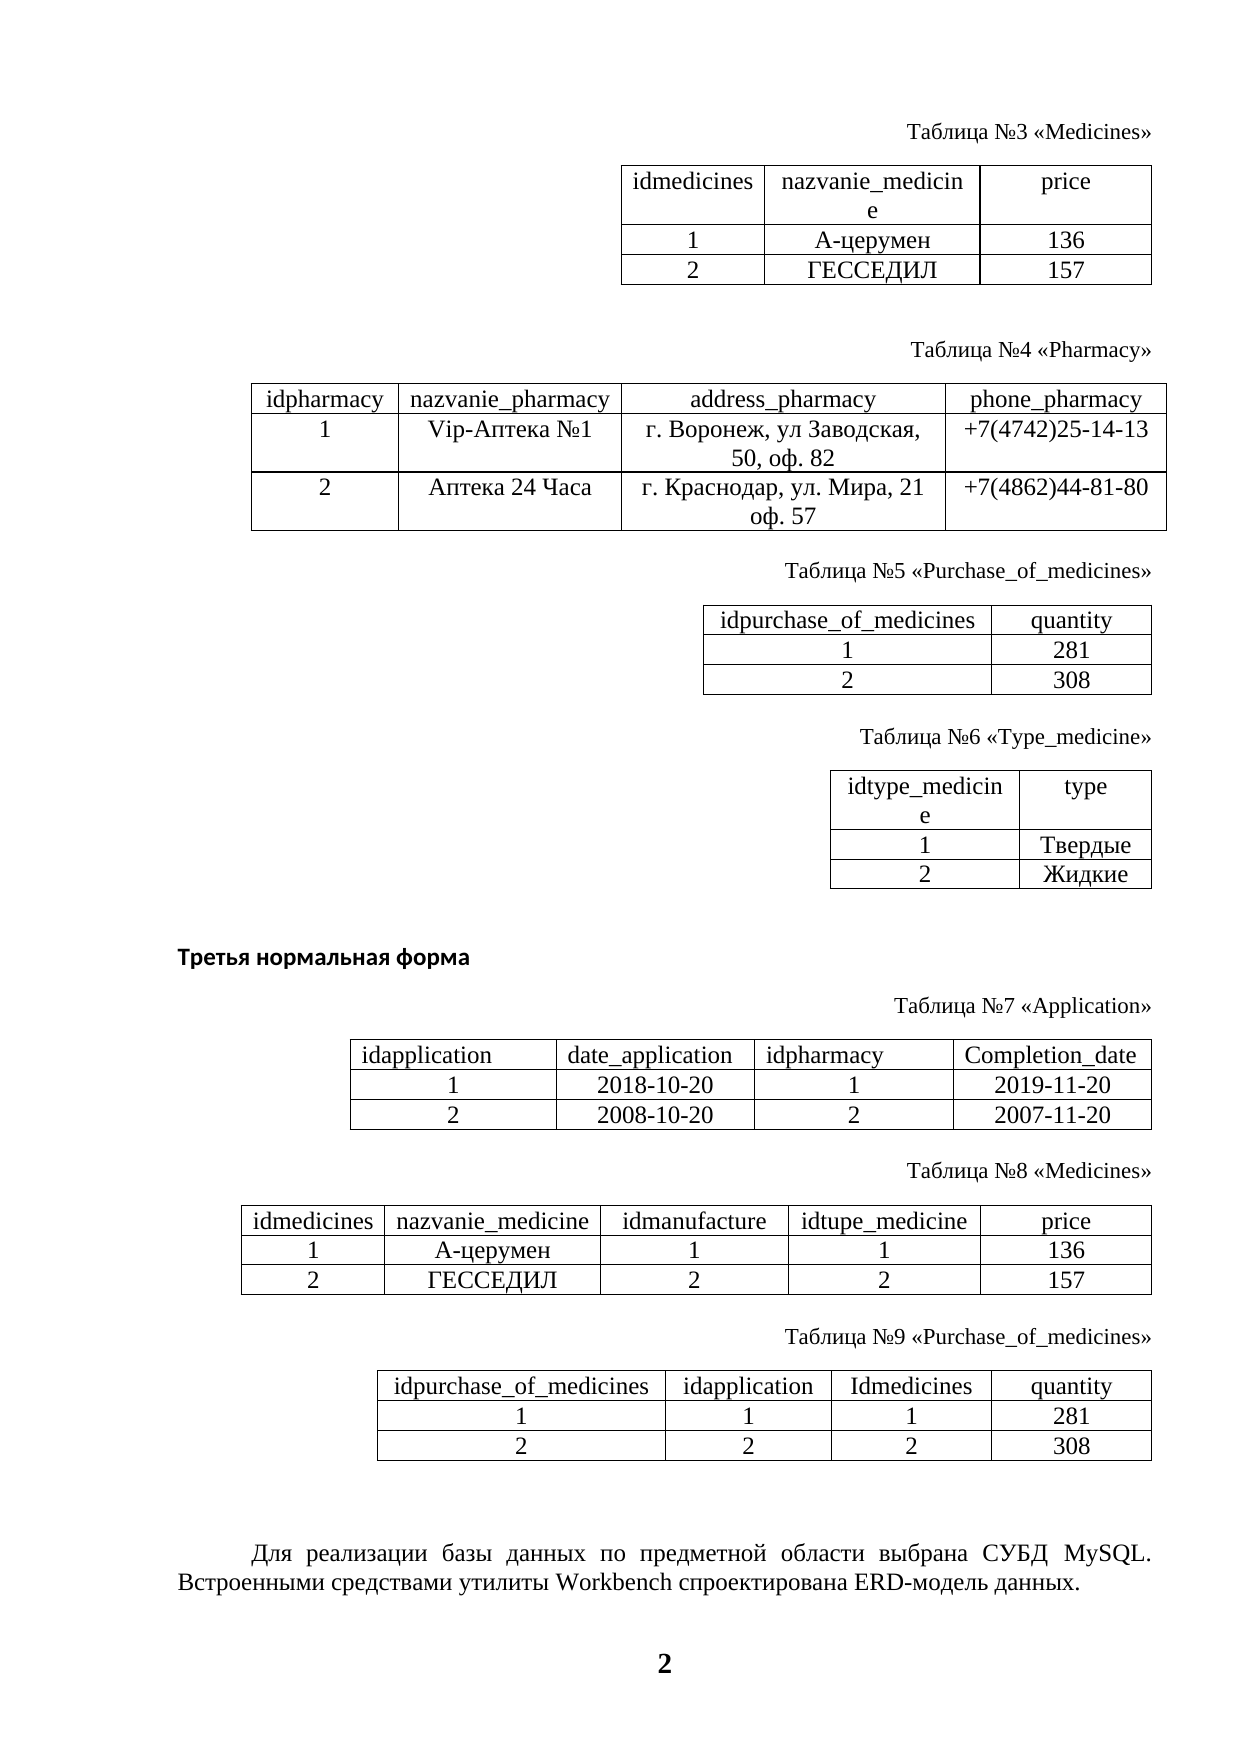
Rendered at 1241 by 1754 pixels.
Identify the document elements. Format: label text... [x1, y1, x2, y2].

table_cell 1 [832, 1401, 991, 1430]
table_cell 2 [601, 1265, 788, 1294]
list Таблица №4 «Pharmacy» [118, 336, 1152, 362]
table_cell 2 [666, 1431, 831, 1460]
table_header idpharmacy [252, 384, 398, 413]
table_cell +7(4742)25-14-13 [946, 414, 1166, 471]
table_cell 1 [831, 830, 1019, 858]
list Таблица №3 «Medicines» [118, 118, 1152, 144]
table_cell +7(4862)44-81-80 [946, 473, 1166, 530]
table_header idmanufacture [601, 1206, 788, 1234]
table_cell Vip-Аптека №1 [399, 414, 621, 471]
list Таблица №9 «Purchase_of_medicines» [118, 1323, 1152, 1349]
table_cell ГЕССЕДИЛ [765, 255, 979, 283]
table_cell 2 [789, 1265, 980, 1294]
table_header idpurchase_of_medicines [378, 1371, 665, 1400]
table_header idpharmacy [755, 1040, 953, 1069]
table_cell 157 [981, 255, 1151, 283]
table_cell 281 [992, 635, 1151, 664]
table_header idapplication [351, 1040, 556, 1069]
table_header date_application [557, 1040, 754, 1069]
table_header Idmedicines [832, 1371, 991, 1400]
table_cell 2008-10-20 [557, 1100, 754, 1128]
table_cell 1 [755, 1070, 953, 1099]
table_cell А-церумен [765, 225, 979, 254]
table_cell 1 [378, 1401, 665, 1430]
table_cell 157 [981, 1265, 1151, 1294]
table_cell г. Краснодар, ул. Мира, 21 оф. 57 [622, 473, 945, 530]
table_cell 2 [351, 1100, 556, 1128]
table_header address_pharmacy [622, 384, 945, 413]
table_header price [981, 1206, 1151, 1234]
table_header phone_pharmacy [946, 384, 1166, 413]
table_cell ГЕССЕДИЛ [385, 1265, 600, 1294]
text Третья нормальная форма [177, 941, 1152, 971]
table_cell 2 [242, 1265, 384, 1294]
table_header idtupe_medicine [789, 1206, 980, 1234]
table_cell 1 [622, 225, 764, 254]
table_cell 308 [992, 665, 1151, 694]
table_cell 2018-10-20 [557, 1070, 754, 1099]
table_header nazvanie_medicine [385, 1206, 600, 1234]
list Таблица №6 «Type_medicine» [118, 723, 1152, 749]
table_header idapplication [666, 1371, 831, 1400]
table_cell 308 [992, 1431, 1151, 1460]
text Для реализации базы данных по предметной области выбрана СУБД MySQL. Встроенными средствами утилиты Workbench спроектирована ERD-модель данных. [177, 1538, 1152, 1596]
table_cell 1 [704, 635, 991, 664]
table_cell 2 [622, 255, 764, 283]
table_cell 281 [992, 1401, 1151, 1430]
table_header Completion_date [954, 1040, 1151, 1069]
table_cell 136 [981, 225, 1151, 254]
table_header quantity [992, 606, 1151, 634]
table_header idtype_medicine [831, 771, 1019, 829]
table_header nazvanie_pharmacy [399, 384, 621, 413]
table_header price [981, 166, 1151, 224]
table_cell Жидкие [1020, 860, 1151, 888]
table_header idpurchase_of_medicines [704, 606, 991, 634]
table_cell 2 [378, 1431, 665, 1460]
table_cell г. Воронеж, ул Заводская, 50, оф. 82 [622, 414, 945, 471]
list Таблица №5 «Purchase_of_medicines» [118, 557, 1152, 584]
table_cell 1 [789, 1236, 980, 1264]
table_header nazvanie_medicine [765, 166, 979, 224]
table_cell Твердые [1020, 830, 1151, 858]
table_header idmedicines [242, 1206, 384, 1234]
list Таблица №8 «Medicines» [118, 1158, 1152, 1184]
table_cell 2019-11-20 [954, 1070, 1151, 1099]
table_cell 1 [242, 1236, 384, 1264]
table_cell 2 [832, 1431, 991, 1460]
table_cell 2 [704, 665, 991, 694]
table_header quantity [992, 1371, 1151, 1400]
table_cell А-церумен [385, 1236, 600, 1264]
table_cell 2 [755, 1100, 953, 1128]
table_cell 1 [351, 1070, 556, 1099]
table_cell 1 [601, 1236, 788, 1264]
table_cell 1 [666, 1401, 831, 1430]
table_cell 1 [252, 414, 398, 471]
table_cell 2007-11-20 [954, 1100, 1151, 1128]
table_cell 2 [252, 473, 398, 530]
table_header idmedicines [622, 166, 764, 224]
table_cell Аптека 24 Часа [399, 473, 621, 530]
table_header type [1020, 771, 1151, 829]
table_cell 2 [831, 860, 1019, 888]
table_cell 136 [981, 1236, 1151, 1264]
list Таблица №7 «Application» [118, 992, 1152, 1018]
